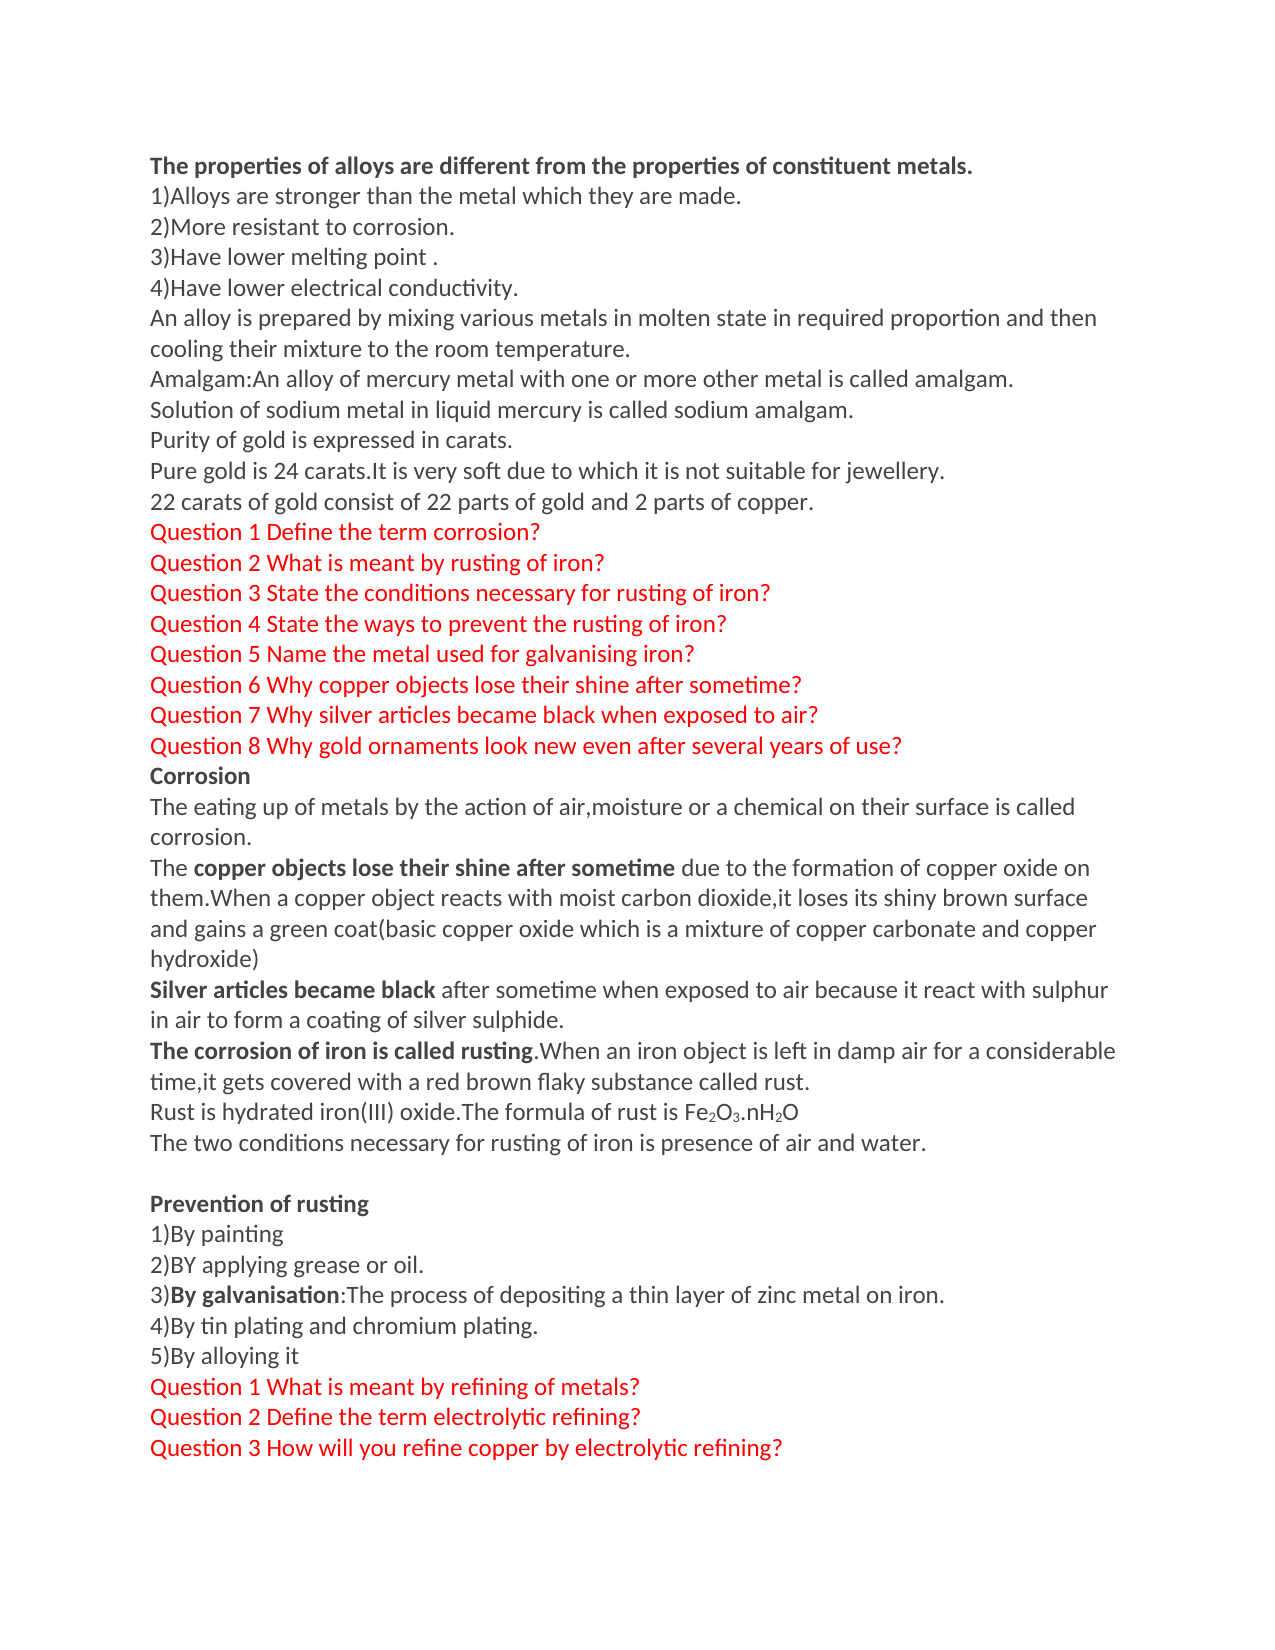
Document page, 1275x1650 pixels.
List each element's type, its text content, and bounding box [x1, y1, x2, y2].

text Question 2 What is meant by rusting of iron? [150, 547, 1125, 577]
text Amalgam:An alloy of mercury metal with one or more other metal is called amalgam. Solution of sodium metal in liquid mercury is called sodium amalgam. Purity of gold is expressed in carats. Pure gold is 24 carats.It is very soft due to which it is not suitable for jewellery. 22 carats of gold consist of 22 parts of gold and 2 parts of copper. [150, 364, 1125, 516]
text The copper objects lose their shine after sometime due to the formation of copper oxide on them.When a copper object reacts with moist carbon dioxide,it loses its shiny brown surface and gains a green coat(basic copper oxide which is a mixture of copper carbonate and copper hydroxide) [150, 852, 1125, 974]
text Question 6 Why copper objects lose their shine after sometime? [150, 669, 1125, 699]
text Corrosion [150, 760, 1125, 791]
text Question 2 Define the term electrolytic refining? [150, 1401, 1125, 1432]
text Question 3 How will you refine copper by electrolytic refining? [150, 1432, 1125, 1462]
text The eating up of metals by the action of air,moisture or a chemical on their surface is called corrosion. [150, 791, 1125, 852]
text Question 4 State the ways to prevent the rusting of iron? [150, 608, 1125, 638]
text Question 5 Name the metal used for galvanising iron? [150, 638, 1125, 669]
text Question 3 State the conditions necessary for rusting of iron? [150, 577, 1125, 608]
text An alloy is prepared by mixing various metals in molten state in required proportion and then cooling their mixture to the room temperature. [150, 303, 1125, 364]
text Silver articles became black after sometime when exposed to air because it react with sulphur in air to form a coating of silver sulphide. [150, 974, 1125, 1035]
text The properties of alloys are different from the properties of constituent metals. 1)Alloys are stronger than the metal which they are made. 2)More resistant to corrosion. 3)Have lower melting point . 4)Have lower electrical conductivity. [150, 150, 1125, 303]
text Question 1 What is meant by refining of metals? [150, 1371, 1125, 1401]
text Question 1 Define the term corrosion? [150, 516, 1125, 547]
text The corrosion of iron is called rusting.When an iron object is left in damp air for a considerable time,it gets covered with a red brown flaky substance called rust. Rust is hydrated iron(III) oxide.The formula of rust is Fe2O3.nH2O The two conditions necessary for rusting of iron is presence of air and water. Prevention of rusting 1)By painting 2)BY applying grease or oil. 3)By galvanisation:The process of depositing a thin layer of zinc metal on iron. 4)By tin plating and chromium plating. 5)By alloying it [150, 1035, 1125, 1371]
text Question 8 Why gold ornaments look new even after several years of use? [150, 730, 1125, 760]
text Question 7 Why silver articles became black when exposed to air? [150, 699, 1125, 730]
